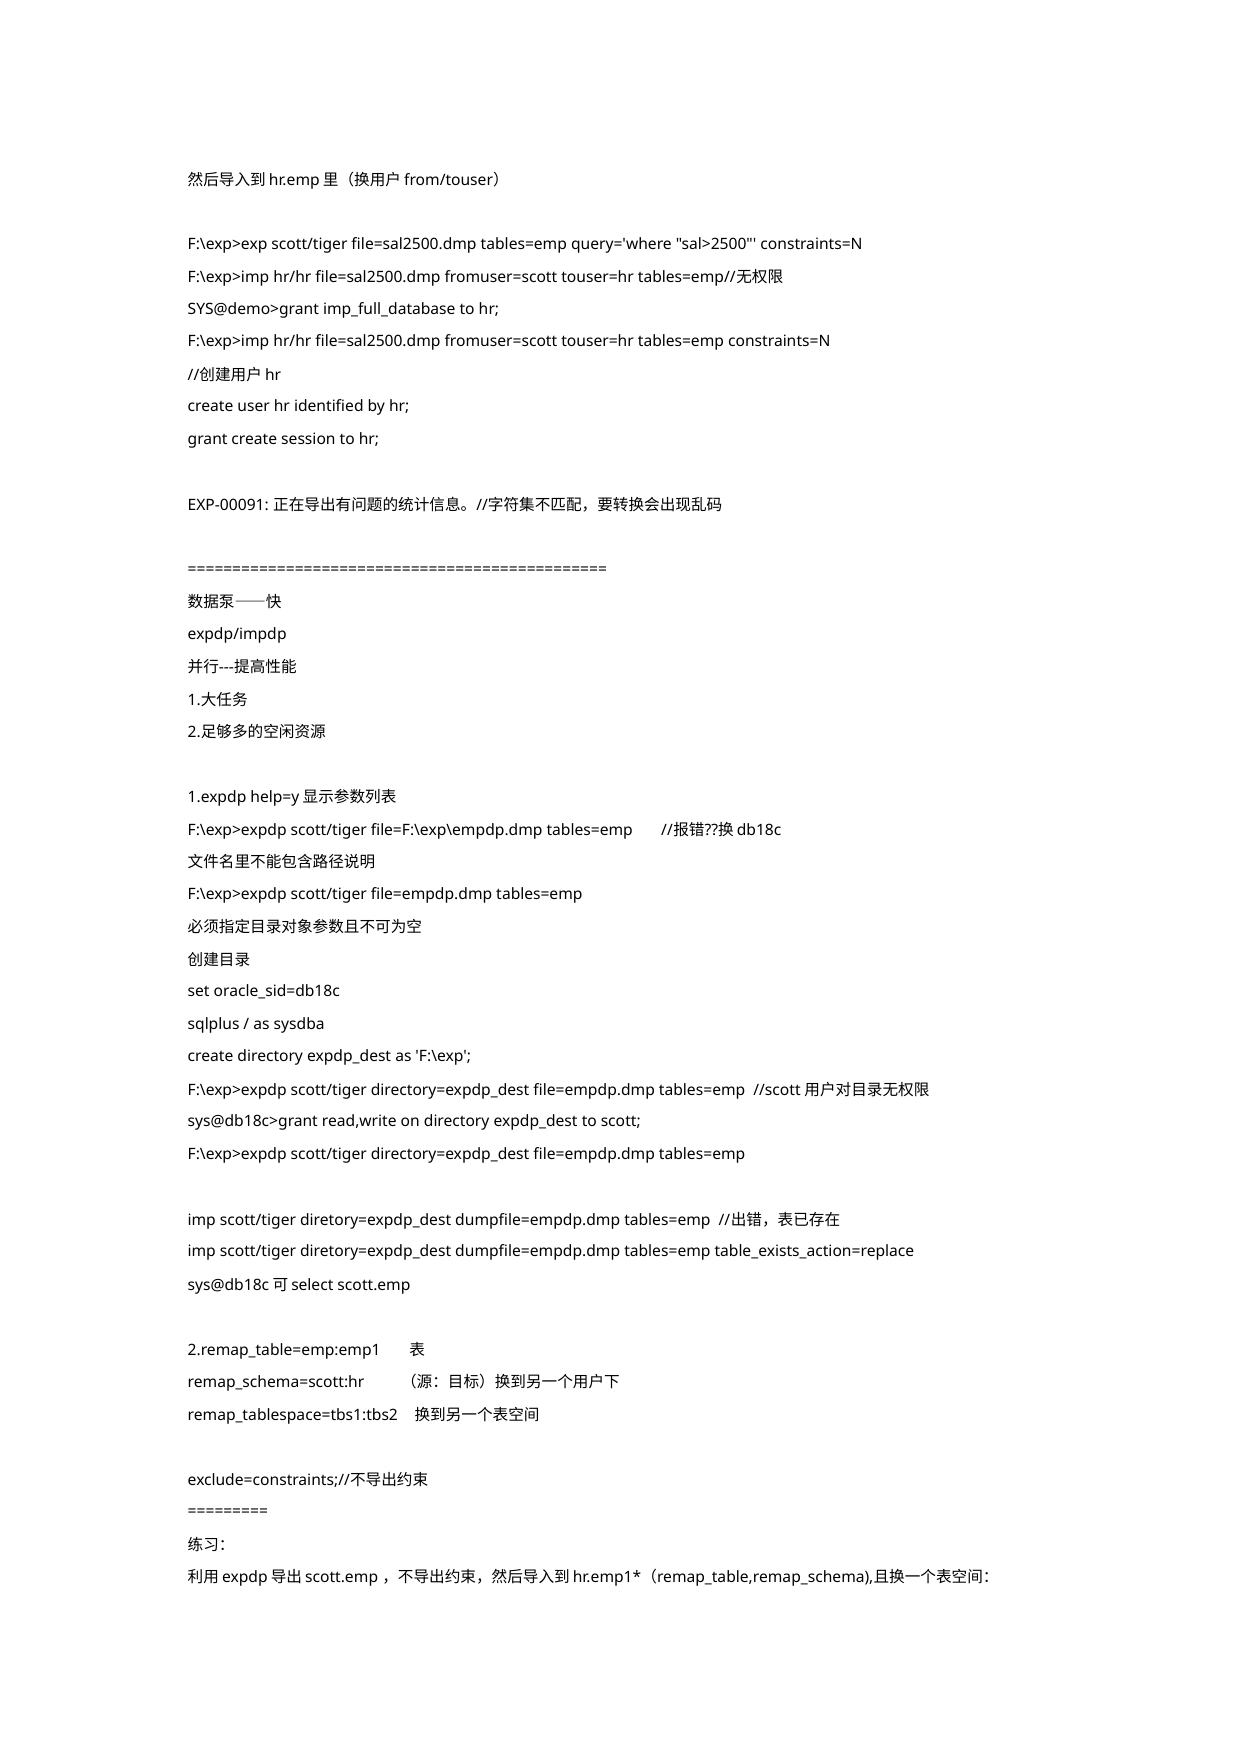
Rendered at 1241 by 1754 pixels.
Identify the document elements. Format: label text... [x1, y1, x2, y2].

text EXP-00091: 正在导出有问题的统计信息。//字符集不匹配，要转换会出现乱码 [187, 487, 1053, 519]
text imp scott/tiger diretory=expdp_dest dumpfile=empdp.dmp tables=emp table_exists_action=replace [187, 1234, 1053, 1267]
text 1.大任务 [187, 682, 1053, 714]
text create user hr identified by hr; [187, 389, 1053, 422]
text F:\exp>expdp scott/tiger directory=expdp_dest file=empdp.dmp tables=emp [187, 1137, 1053, 1169]
text 1.expdp help=y显示参数列表 [187, 779, 1053, 812]
text 利用expdp导出scott.emp ，不导出约束，然后导入到hr.emp1*（remap_table,remap_schema),且换一个表空间： [187, 1559, 1053, 1592]
text imp scott/tiger diretory=expdp_dest dumpfile=empdp.dmp tables=emp //出错，表已存在 [187, 1202, 1053, 1234]
text F:\exp>expdp scott/tiger file=empdp.dmp tables=emp [187, 877, 1053, 909]
text expdp/impdp [187, 617, 1053, 649]
text 2.足够多的空闲资源 [187, 714, 1053, 747]
text 并行---提高性能 [187, 649, 1053, 682]
text SYS@demo>grant imp_full_database to hr; [187, 292, 1053, 324]
text //创建用户hr [187, 357, 1053, 389]
text 创建目录 [187, 942, 1053, 974]
text ========= [187, 1494, 1053, 1527]
text F:\exp>expdp scott/tiger file=F:\exp\empdp.dmp tables=emp //报错??换db18c [187, 812, 1053, 844]
text 练习： [187, 1527, 1053, 1559]
text set oracle_sid=db18c [187, 974, 1053, 1007]
text create directory expdp_dest as 'F:\exp'; [187, 1039, 1053, 1072]
text F:\exp>exp scott/tiger file=sal2500.dmp tables=emp query='where "sal>2500"' constraints=N [187, 227, 1053, 259]
text exclude=constraints;//不导出约束 [187, 1462, 1053, 1494]
text 数据泵——快 [187, 584, 1053, 617]
text 文件名里不能包含路径说明 [187, 844, 1053, 877]
text 必须指定目录对象参数且不可为空 [187, 909, 1053, 942]
text F:\exp>imp hr/hr file=sal2500.dmp fromuser=scott touser=hr tables=emp constraints=N [187, 324, 1053, 357]
text =============================================== [187, 552, 1053, 584]
text F:\exp>imp hr/hr file=sal2500.dmp fromuser=scott touser=hr tables=emp//无权限 [187, 259, 1053, 292]
text 然后导入到hr.emp里（换用户from/touser） [187, 162, 1053, 194]
text 2.remap_table=emp:emp1 表 [187, 1332, 1053, 1364]
text sys@db18c可select scott.emp [187, 1267, 1053, 1299]
text sys@db18c>grant read,write on directory expdp_dest to scott; [187, 1104, 1053, 1137]
text grant create session to hr; [187, 422, 1053, 454]
text remap_tablespace=tbs1:tbs2 换到另一个表空间 [187, 1397, 1053, 1429]
text remap_schema=scott:hr （源：目标）换到另一个用户下 [187, 1364, 1053, 1397]
text F:\exp>expdp scott/tiger directory=expdp_dest file=empdp.dmp tables=emp //scott用户对目录无权限 [187, 1072, 1053, 1104]
text sqlplus / as sysdba [187, 1007, 1053, 1039]
